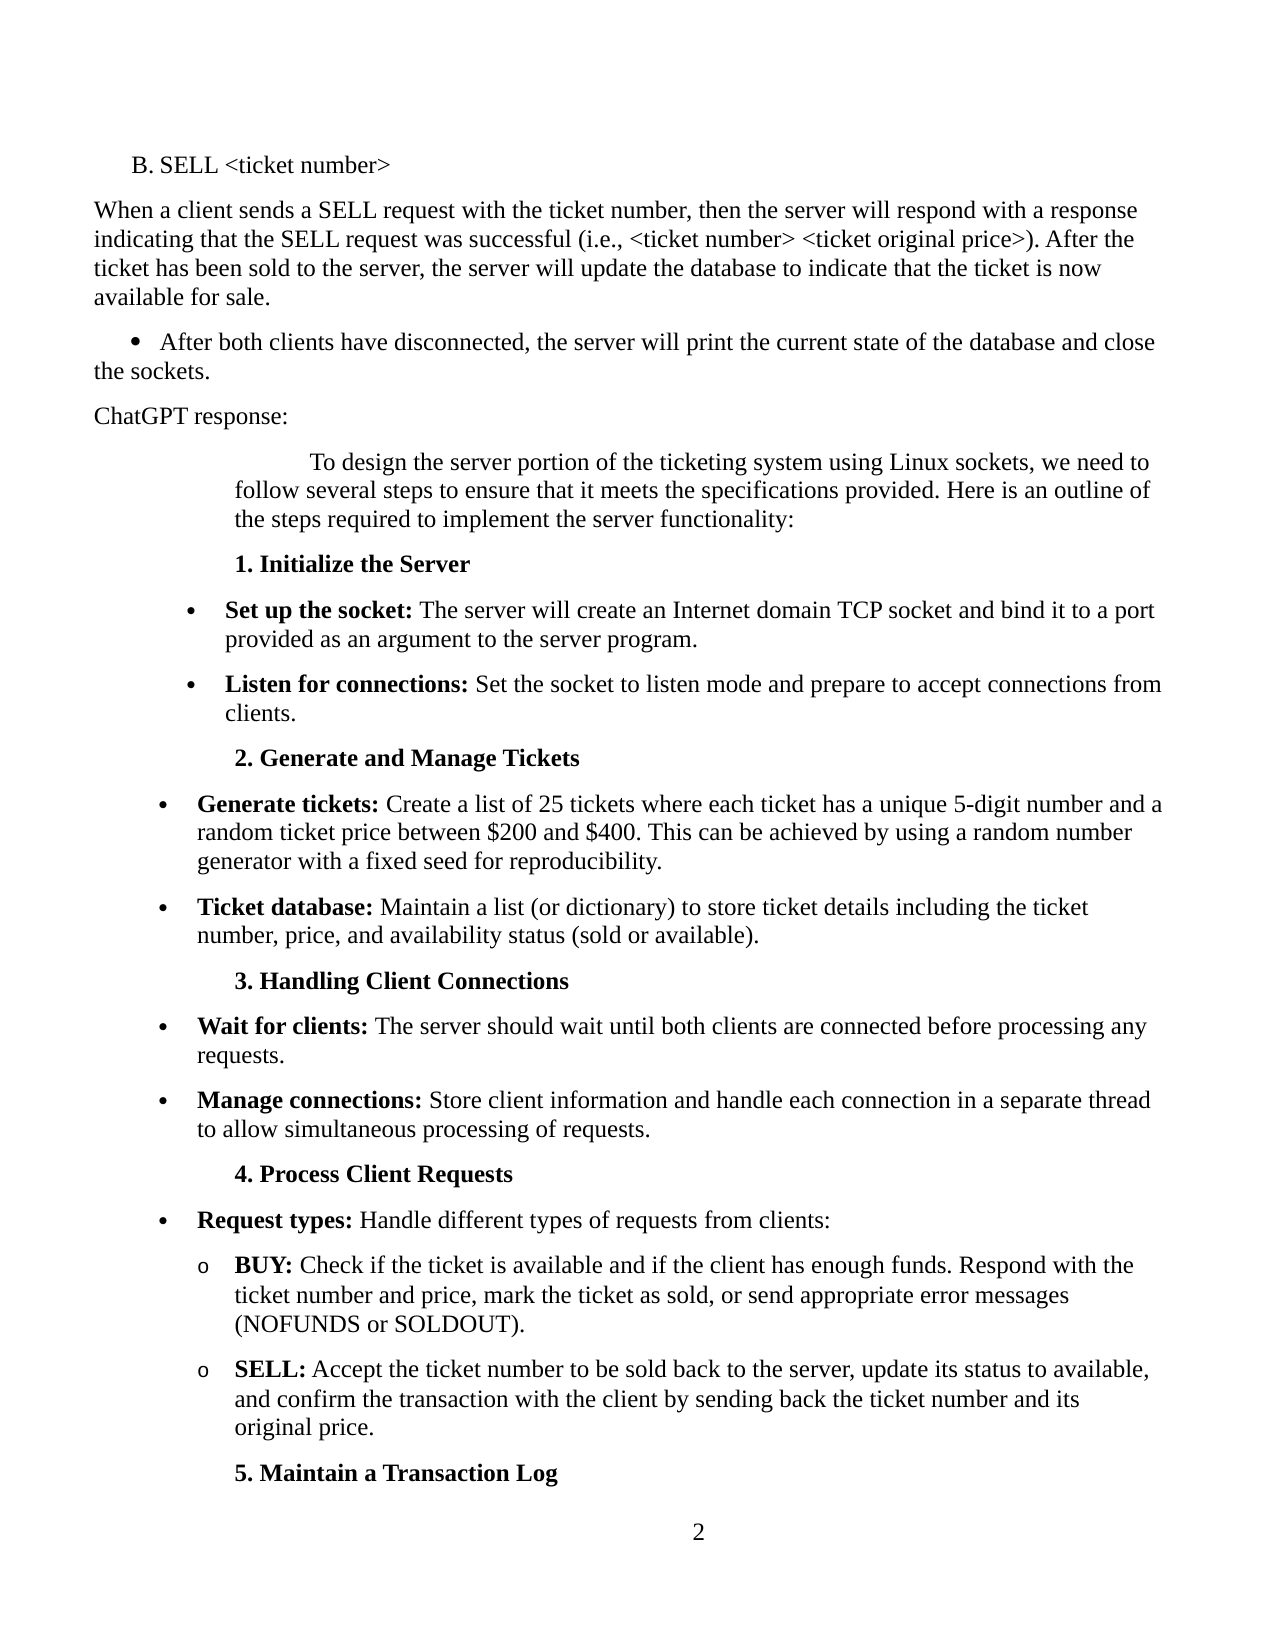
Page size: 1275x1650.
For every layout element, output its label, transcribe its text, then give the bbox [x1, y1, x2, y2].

list Request types: Handle different types of requests from clients: [159, 1205, 1162, 1234]
list Wait for clients: The server should wait until both clients are connected before processing any requests. [159, 1011, 1162, 1069]
list BUY: Check if the ticket is available and if the client has enough funds. Respond with the ticket number and price, mark the ticket as sold, or send appropriate error messages (NOFUNDS or SOLDOUT). [197, 1250, 1162, 1337]
list Generate tickets: Create a list of 25 tickets where each ticket has a unique 5-digit number and a random ticket price between $200 and $400. This can be achieved by using a random number generator with a fixed seed for reproducibility. [159, 789, 1162, 875]
text 5. Maintain a Transaction Log [234, 1458, 1162, 1487]
text 4. Process Client Requests [234, 1159, 1162, 1188]
list Set up the socket: The server will create an Internet domain TCP socket and bind it to a port provided as an argument to the server program. [187, 595, 1162, 652]
list SELL <ticket number> [94, 150, 1162, 179]
list Ticket database: Maintain a list (or dictionary) to store ticket details including the ticket number, price, and availability status (sold or available). [159, 892, 1162, 949]
list Listen for connections: Set the socket to listen mode and prepare to accept connections from clients. [187, 669, 1162, 727]
text 1. Initialize the Server [234, 549, 1162, 578]
text ChatGPT response: [94, 401, 1162, 430]
list SELL: Accept the ticket number to be sold back to the server, update its status to available, and confirm the transaction with the client by sending back the ticket number and its original price. [197, 1354, 1162, 1441]
text 3. Handling Client Connections [234, 966, 1162, 994]
text To design the server portion of the ticketing system using Linux sockets, we need to follow several steps to ensure that it meets the specifications provided. Here is an outline of the steps required to implement the server functionality: [234, 447, 1162, 533]
text When a client sends a SELL request with the ticket number, then the server will respond with a response indicating that the SELL request was successful (i.e., <ticket number> <ticket original price>). After the ticket has been sold to the server, the server will update the database to indicate that the ticket is now available for sale. [94, 195, 1162, 310]
list After both clients have disconnected, the server will print the current state of the database and close the sockets. [94, 327, 1162, 384]
list Manage connections: Store client information and handle each connection in a separate thread to allow simultaneous processing of requests. [159, 1085, 1162, 1143]
text 2. Generate and Manage Tickets [234, 743, 1162, 772]
